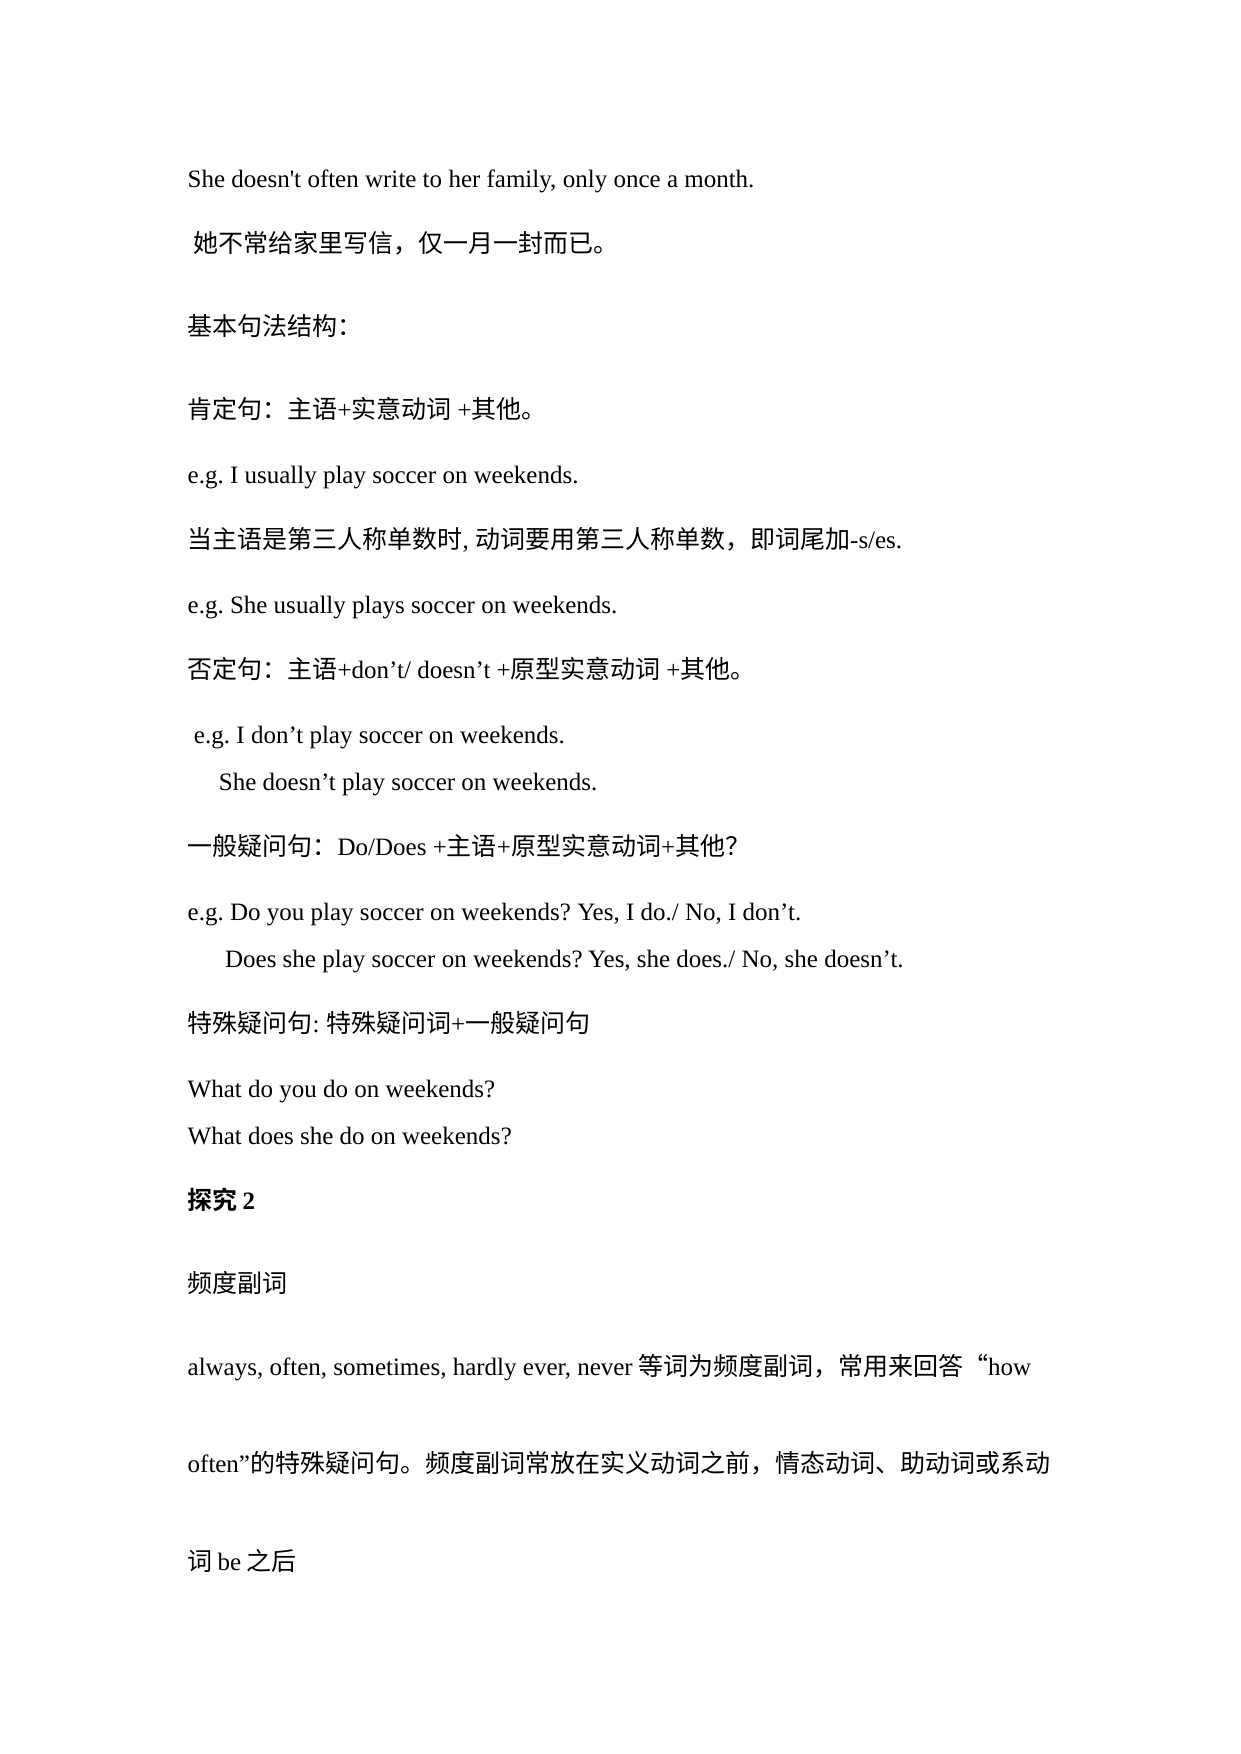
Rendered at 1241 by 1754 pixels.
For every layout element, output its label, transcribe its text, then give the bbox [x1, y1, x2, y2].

text e.g. She usually plays soccer on weekends. [187, 588, 1053, 621]
text What do you do on weekends? [187, 1072, 1053, 1104]
text always, often, sometimes, hardly ever, never等词为频度副词，常用来回答“how often”的特殊疑问句。频度副词常放在实义动词之前，情态动词、助动词或系动词be之后 [187, 1332, 1053, 1592]
text 一般疑问句：Do/Does +主语+原型实意动词+其他？ [187, 812, 1053, 877]
text She doesn't often write to her family, only once a month. [187, 162, 1053, 194]
text 基本句法结构： [187, 292, 1053, 357]
text 否定句：主语+don’t/ doesn’t +原型实意动词 +其他。 [187, 635, 1053, 700]
text 她不常给家里写信，仅一月一封而已。 [187, 209, 1053, 274]
text What does she do on weekends? [187, 1119, 1053, 1151]
text 特殊疑问句: 特殊疑问词+一般疑问句 [187, 989, 1053, 1054]
text e.g. I don’t play soccer on weekends. [187, 718, 1053, 751]
text She doesn’t play soccer on weekends. [187, 765, 1053, 798]
text 频度副词 [187, 1249, 1053, 1314]
text Does she play soccer on weekends? Yes, she does./ No, she doesn’t. [187, 942, 1053, 974]
text 探究2 [187, 1166, 1053, 1231]
text e.g. Do you play soccer on weekends? Yes, I do./ No, I don’t. [187, 895, 1053, 928]
text 当主语是第三人称单数时, 动词要用第三人称单数，即词尾加-s/es. [187, 505, 1053, 570]
text e.g. I usually play soccer on weekends. [187, 458, 1053, 491]
text 肯定句：主语+实意动词 +其他。 [187, 375, 1053, 440]
